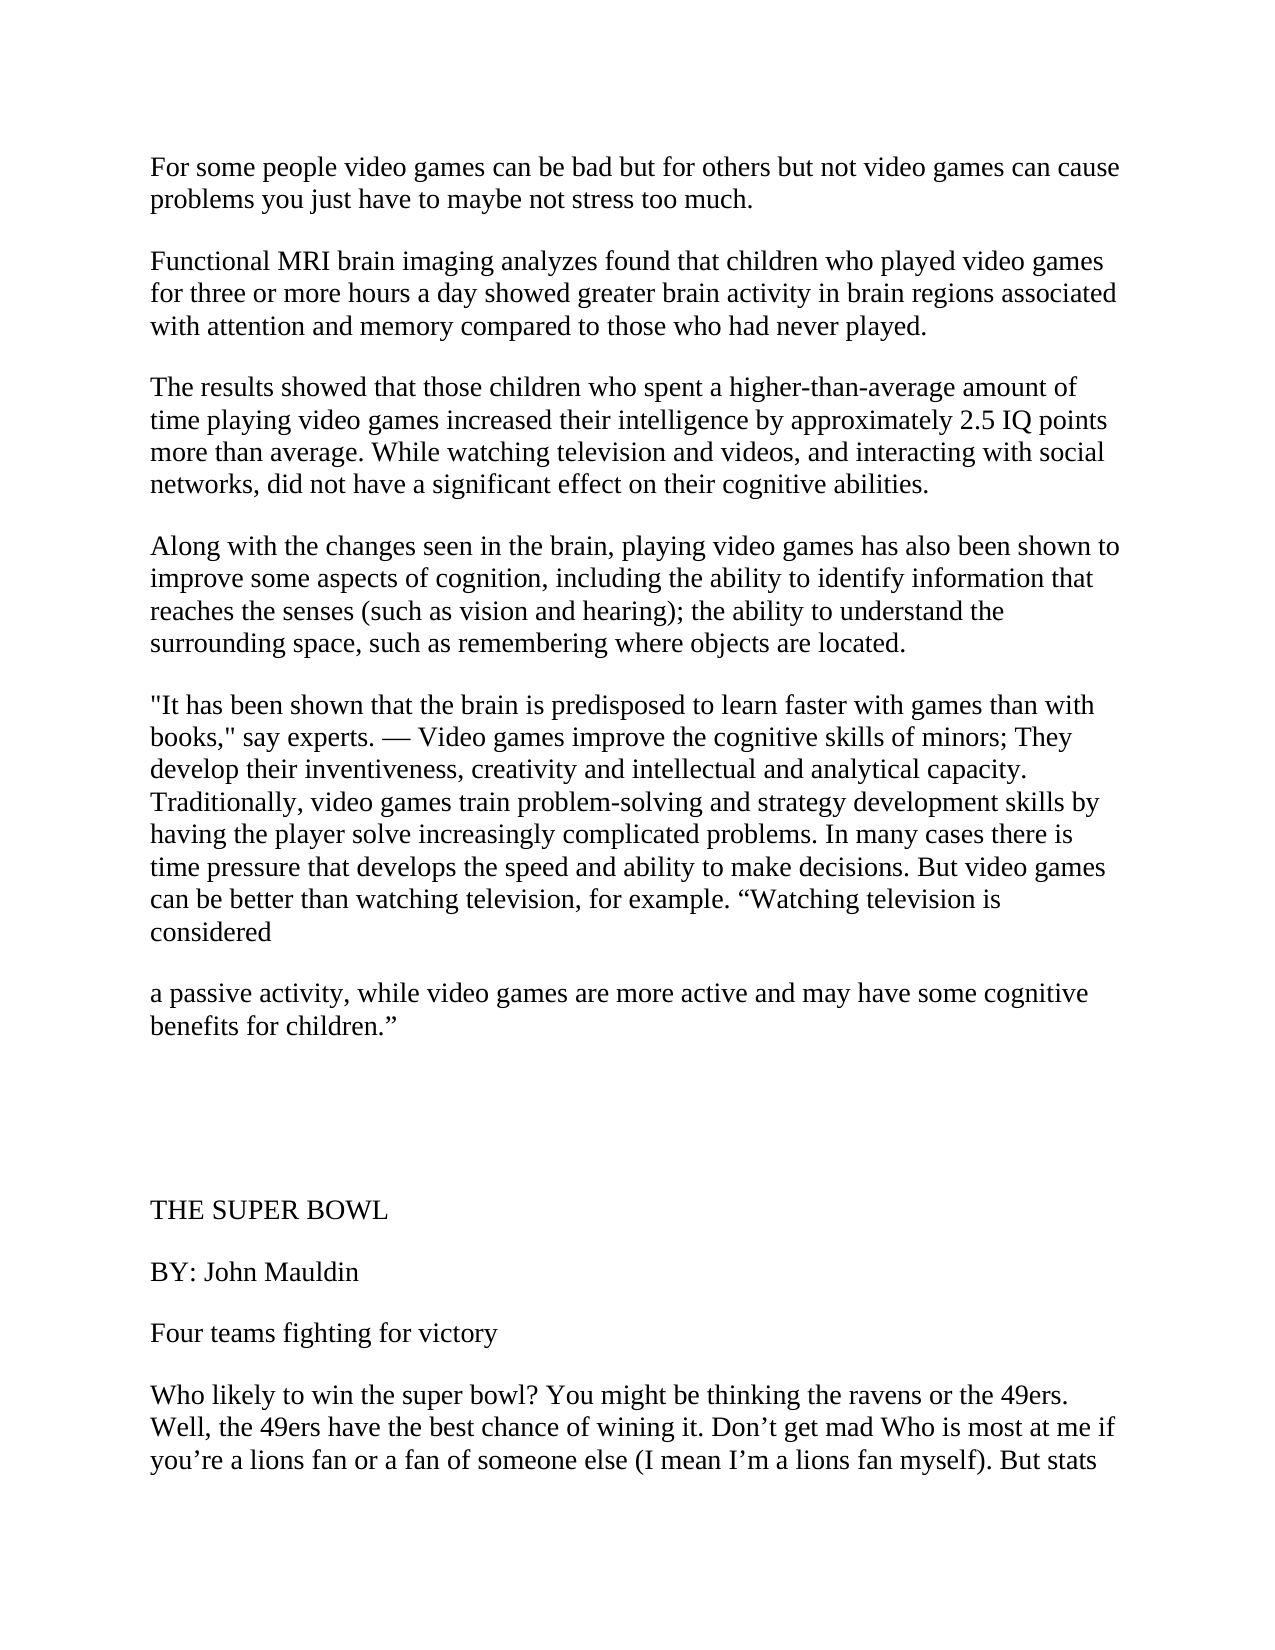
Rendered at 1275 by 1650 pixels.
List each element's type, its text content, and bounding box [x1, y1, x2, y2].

text Along with the changes seen in the brain, playing video games has also been shown to improve some aspects of cognition, including the ability to identify information that reaches the senses (such as vision and hearing); the ability to understand the surrounding space, such as remembering where objects are located. [150, 782, 1125, 911]
text For some people video games can be bad but for others but not video games can cause problems you just have to maybe not stress too much. [150, 403, 1125, 467]
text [150, 150, 1125, 215]
text Video games can be used to help improve test scores, teach life and work skills, improve brain function, and encourage physical exercise. Because video game addiction can negatively affect physical and social health, parents should be aware of the symptoms. Kids have been crazy about video games for decades. [150, 244, 1125, 373]
text THE SUPER BOWL [150, 1446, 1125, 1478]
text The results showed that those children who spent a higher-than-average amount of time playing video games increased their intelligence by approximately 2.5 IQ points more than average. While watching television and videos, and interacting with social networks, did not have a significant effect on their cognitive abilities. [150, 623, 1125, 753]
text "It has been shown that the brain is predisposed to learn faster with games than with books," say experts. — Video games improve the cognitive skills of minors; They develop their inventiveness, creativity and intellectual and analytical capacity. Traditionally, video games train problem-solving and strategy development skills by having the player solve increasingly complicated problems. In many cases there is time pressure that develops the speed and ability to make decisions. But video games can be better than watching television, for example. “Watching television is considered [150, 941, 1125, 1200]
text a passive activity, while video games are more active and may have some cognitive benefits for children.” [150, 1229, 1125, 1294]
text Functional MRI brain imaging analyzes found that children who played video games for three or more hours a day showed greater brain activity in brain regions associated with attention and memory compared to those who had never played. [150, 497, 1125, 594]
